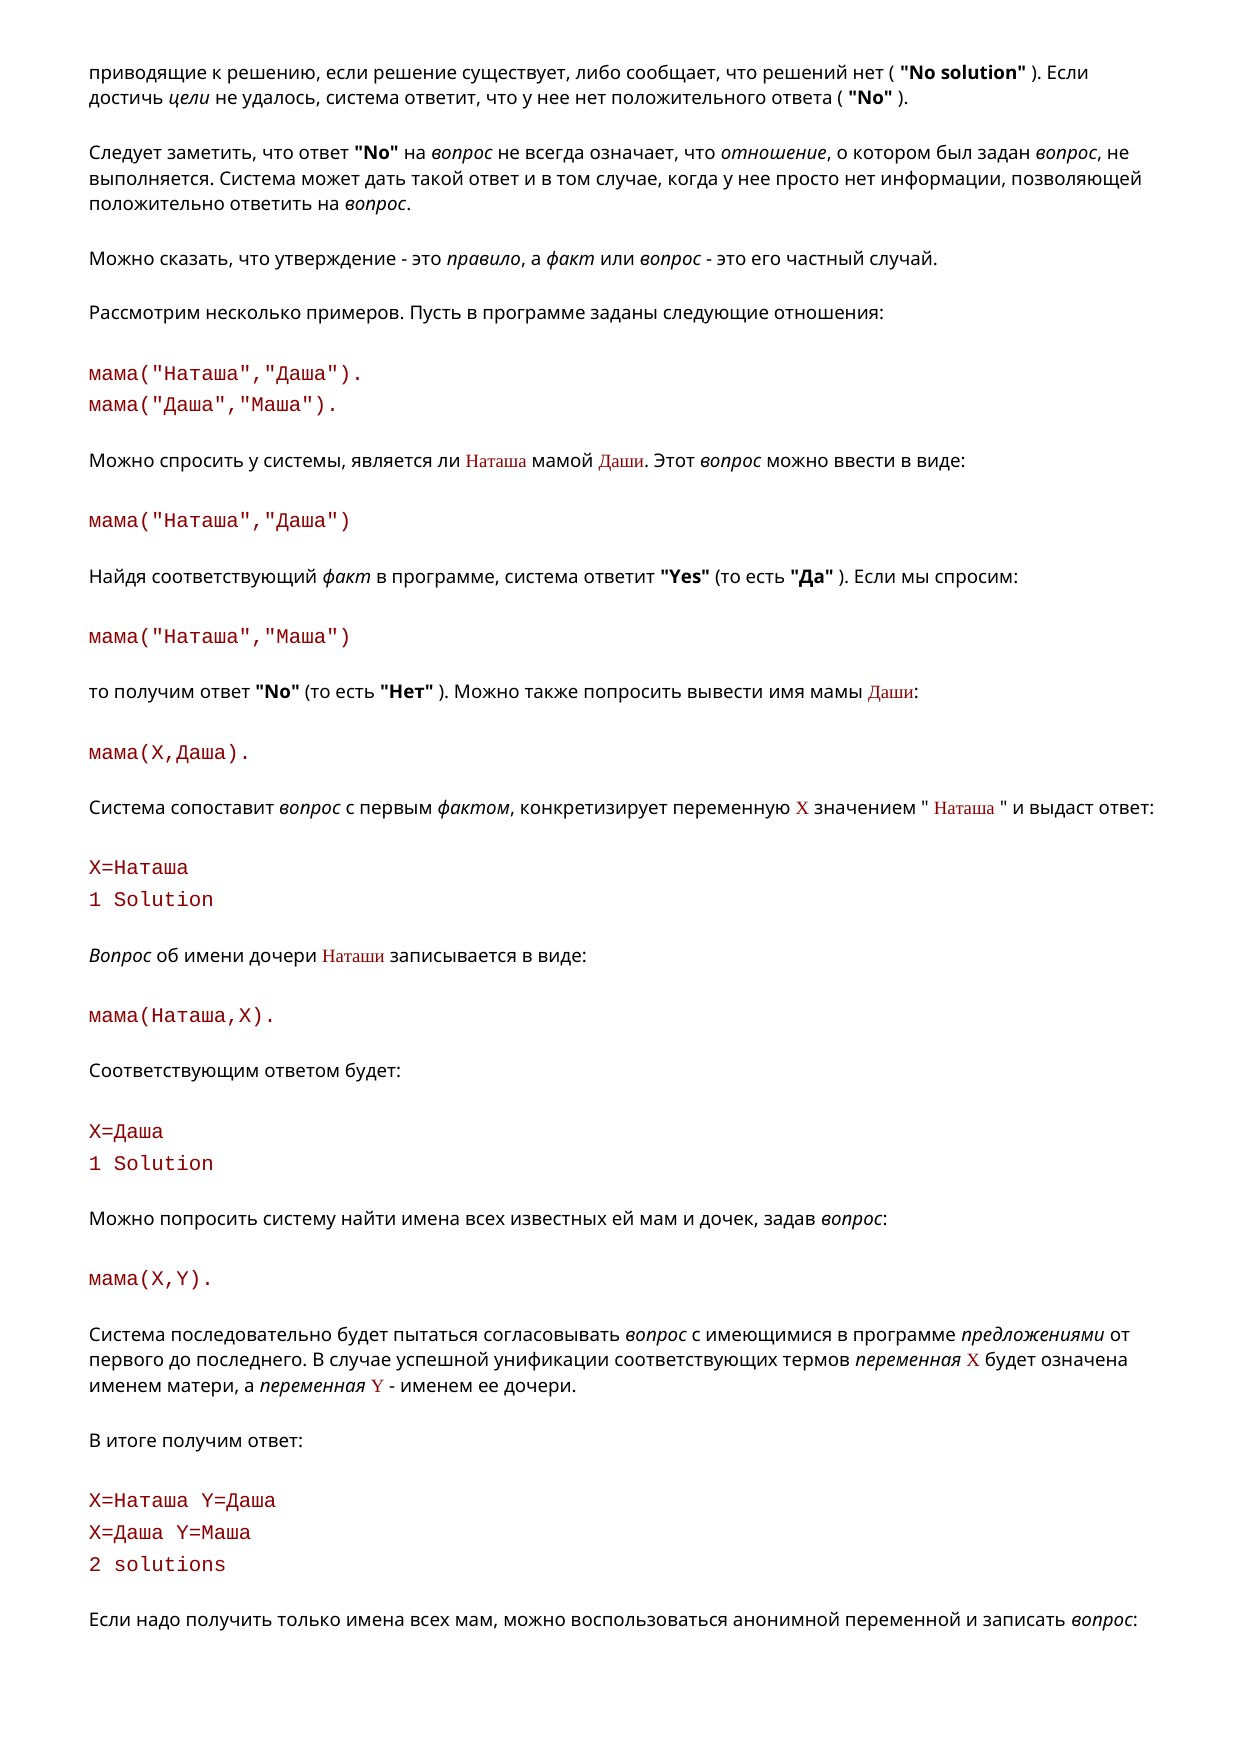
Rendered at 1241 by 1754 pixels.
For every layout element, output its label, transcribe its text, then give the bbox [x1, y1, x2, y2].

text мама("Наташа","Маша") [89, 618, 1181, 649]
text мама("Наташа","Даша") [89, 502, 1181, 534]
text В итоге получим ответ: [89, 1427, 1181, 1452]
text Можно сказать, что утверждение - это правило, а факт или вопрос - это его частный случай. [89, 245, 1181, 271]
text 1 Solution [89, 1144, 1181, 1176]
text то получим ответ "No" (то есть "Нет" ). Можно также попросить вывести имя мамы Даши: [89, 679, 1181, 704]
text Вопрос об имени дочери Наташи записывается в виде: [89, 942, 1181, 968]
text Найдя соответствующий факт в программе, система ответит "Yes" (то есть "Да" ). Если мы спросим: [89, 563, 1181, 588]
text мама("Наташа","Даша"). [89, 354, 1181, 386]
text 2 solutions [89, 1545, 1181, 1577]
text мама(X,Y). [89, 1260, 1181, 1292]
text X=Наташа Y=Даша [89, 1482, 1181, 1513]
text X=Даша [89, 1112, 1181, 1144]
text Система последовательно будет пытаться согласовывать вопрос с имеющимися в программе предложениями от первого до последнего. В случае успешной унификации соответствующих термов переменная X будет означена именем матери, а переменная Y - именем ее дочери. [89, 1321, 1181, 1398]
text Рассмотрим несколько примеров. Пусть в программе заданы следующие отношения: [89, 300, 1181, 325]
text X=Даша Y=Маша [89, 1513, 1181, 1545]
text Соответствующим ответом будет: [89, 1058, 1181, 1083]
text X=Наташа [89, 849, 1181, 881]
text 1 Solution [89, 881, 1181, 913]
text Можно спросить у системы, является ли Наташа мамой Даши. Этот вопрос можно ввести в виде: [89, 447, 1181, 473]
text Если надо получить только имена всех мам, можно воспользоваться анонимной переменной и записать вопрос: [89, 1606, 1181, 1632]
text Следует заметить, что ответ "No" на вопрос не всегда означает, что отношение, о котором был задан вопрос, не выполняется. Система может дать такой ответ и в том случае, когда у нее просто нет информации, позволяющей положительно ответить на вопрос. [89, 139, 1181, 216]
text мама("Даша","Маша"). [89, 386, 1181, 418]
text Можно попросить систему найти имена всех известных ей мам и дочек, задав вопрос: [89, 1205, 1181, 1231]
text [89, 59, 1181, 110]
text Система сопоставит вопрос с первым фактом, конкретизирует переменную X значением " Наташа " и выдаст ответ: [89, 794, 1181, 820]
text мама(X,Даша). [89, 733, 1181, 765]
text мама(Наташа,X). [89, 997, 1181, 1029]
